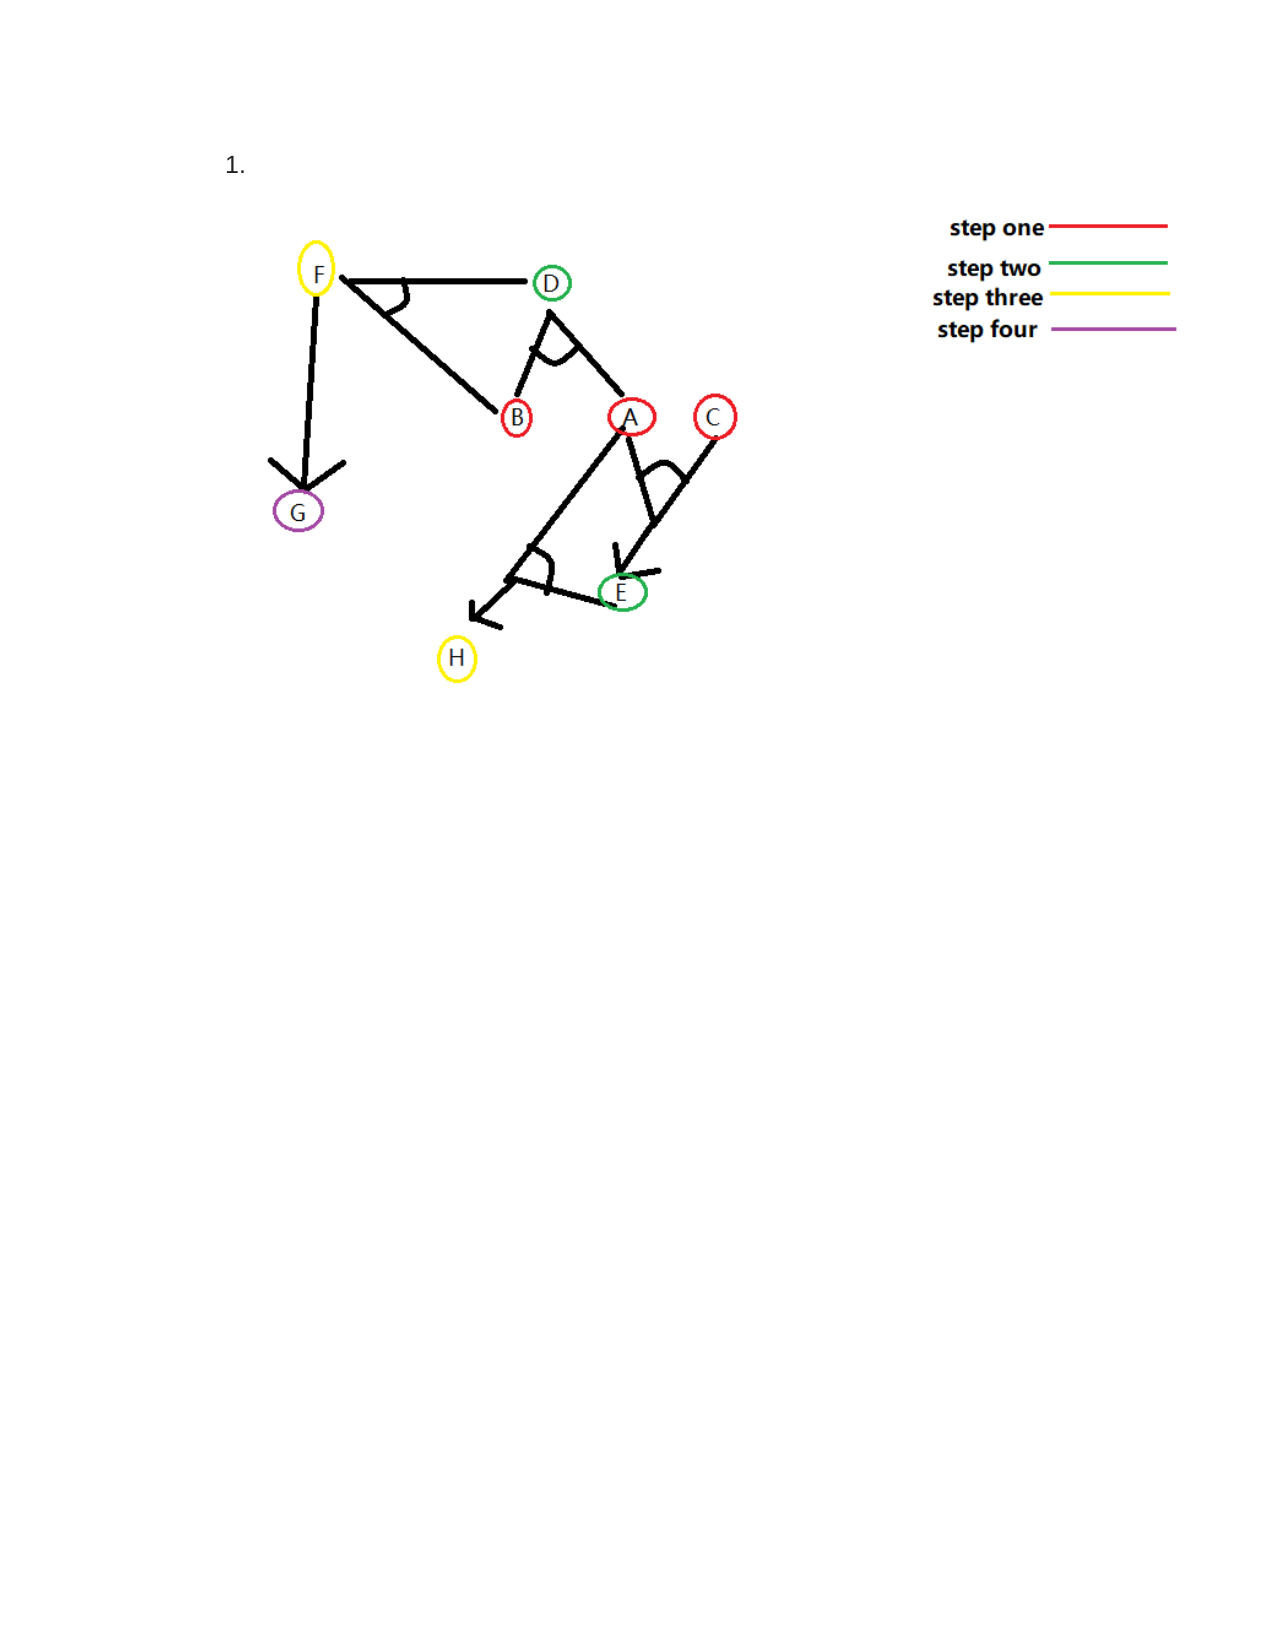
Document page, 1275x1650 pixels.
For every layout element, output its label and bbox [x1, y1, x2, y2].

picture [225, 206, 1200, 742]
